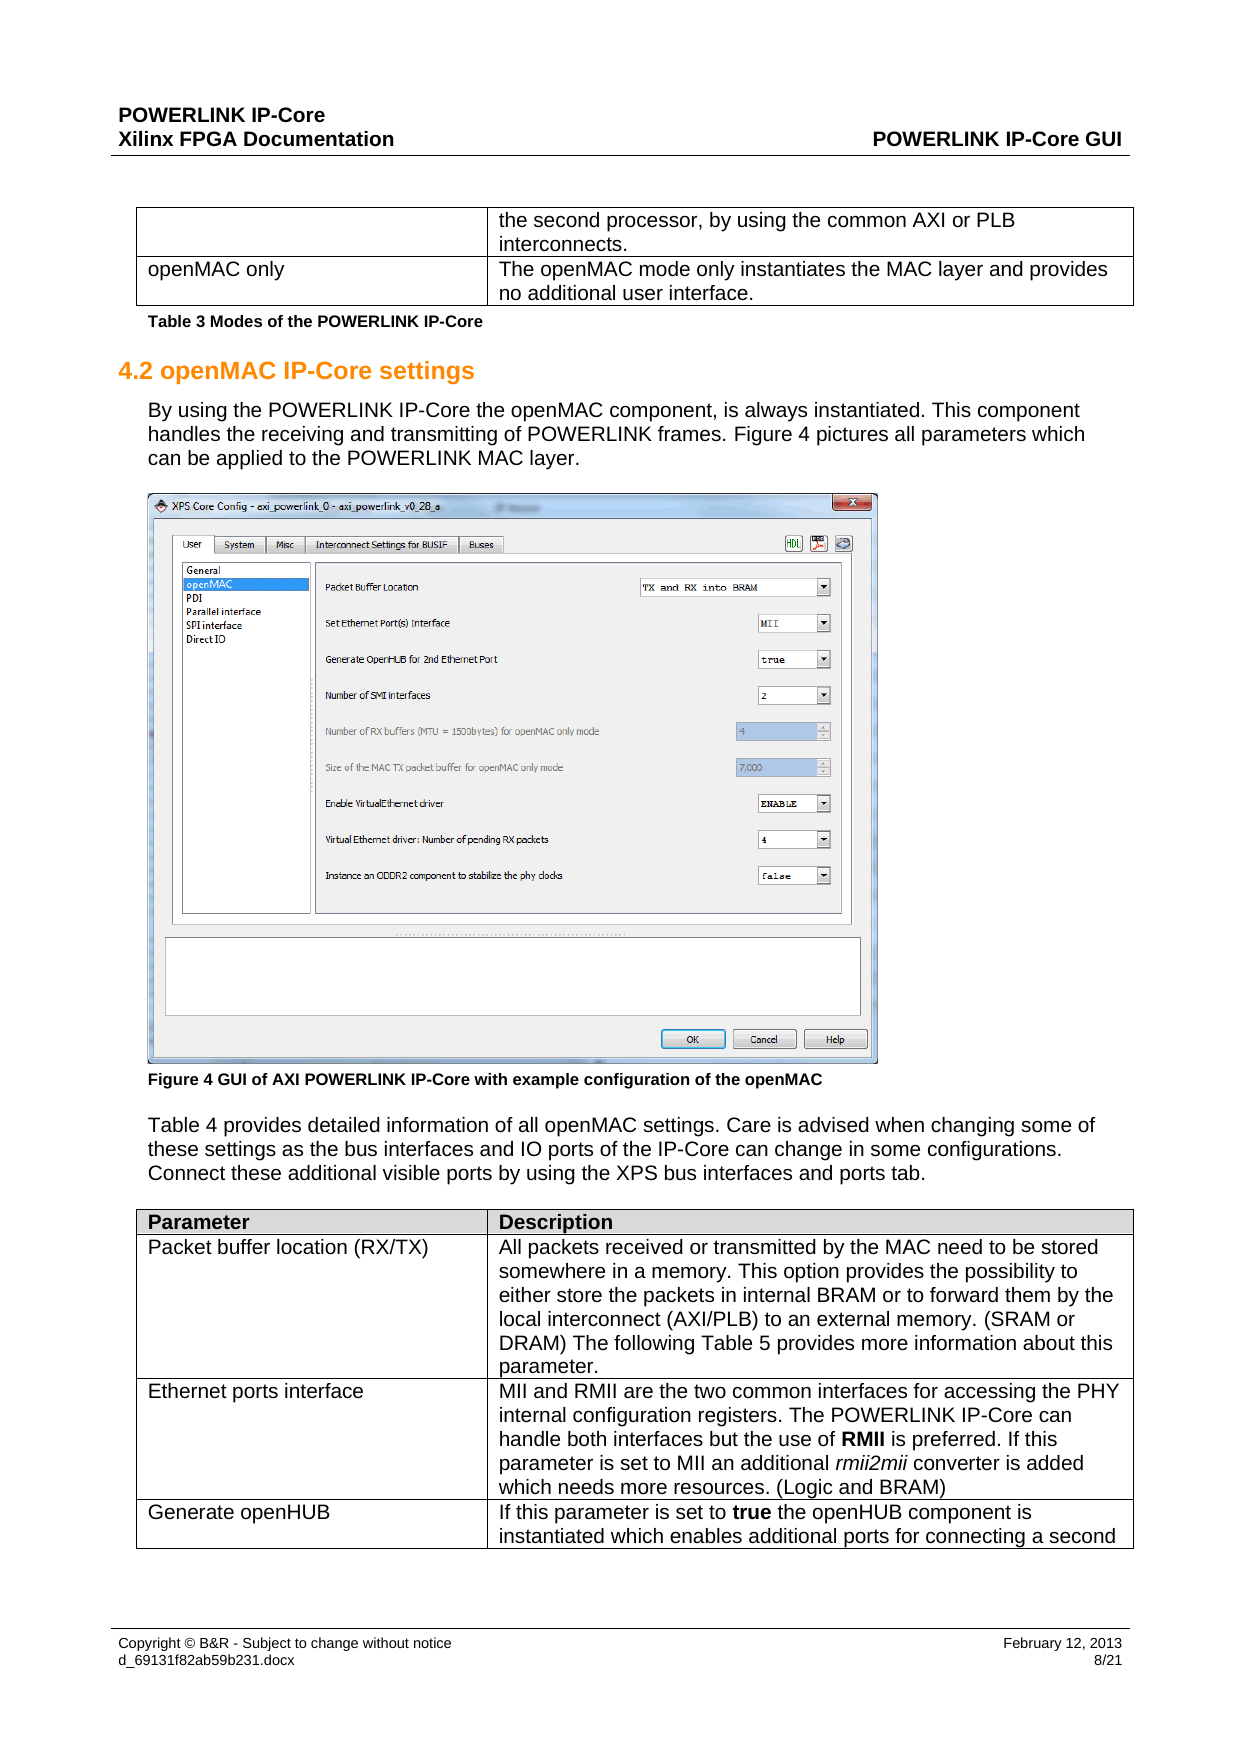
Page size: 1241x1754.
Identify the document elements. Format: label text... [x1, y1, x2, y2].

table_cell The openMAC mode only instantiates the MAC layer and provides no additional user interface. [488, 257, 1133, 305]
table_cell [488, 208, 1133, 256]
picture [147, 493, 878, 1064]
table_cell All packets received or transmitted by the MAC need to be stored somewhere in a memory. This option provides the possibility to either store the packets in internal BRAM or to forward them by the local interconnect (AXI/PLB) to an external memory. (SRAM or DRAM) The following Table 5 provides more information about this parameter. [488, 1235, 1133, 1378]
table_cell Ethernet ports interface [137, 1379, 487, 1499]
text Figure 4 GUI of AXI POWERLINK IP-Core with example configuration of the openMAC [148, 1069, 1122, 1089]
table_cell MII and RMII are the two common interfaces for accessing the PHY internal configuration registers. The POWERLINK IP-Core can handle both interfaces but the use of RMII is preferred. If this parameter is set to MII an additional rmii2mii converter is added which needs more resources. (Logic and BRAM) [488, 1379, 1133, 1499]
table_cell Packet buffer location (RX/TX) [137, 1235, 487, 1378]
table_cell If this parameter is set to true the openHUB component is instantiated which enables additional ports for connecting a second PHY. [488, 1500, 1133, 1548]
table_header Description [488, 1210, 1133, 1233]
subtitle openMAC IP-Core settings [118, 356, 1122, 385]
table_cell openMAC only [137, 257, 487, 305]
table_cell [137, 208, 487, 256]
text Table 4 provides detailed information of all openMAC settings. Care is advised when changing some of these settings as the bus interfaces and IO ports of the IP-Core can change in some configurations. Connect these additional visible ports by using the XPS bus interfaces and ports tab. [148, 1113, 1122, 1184]
table_cell Generate openHUB [137, 1500, 487, 1548]
table_header Parameter [137, 1210, 487, 1233]
text By using the POWERLINK IP-Core the openMAC component, is always instantiated. This component handles the receiving and transmitting of POWERLINK frames. Figure 4 pictures all parameters which can be applied to the POWERLINK MAC layer. [148, 397, 1122, 469]
text Table 3 Modes of the POWERLINK IP-Core [148, 312, 1122, 331]
